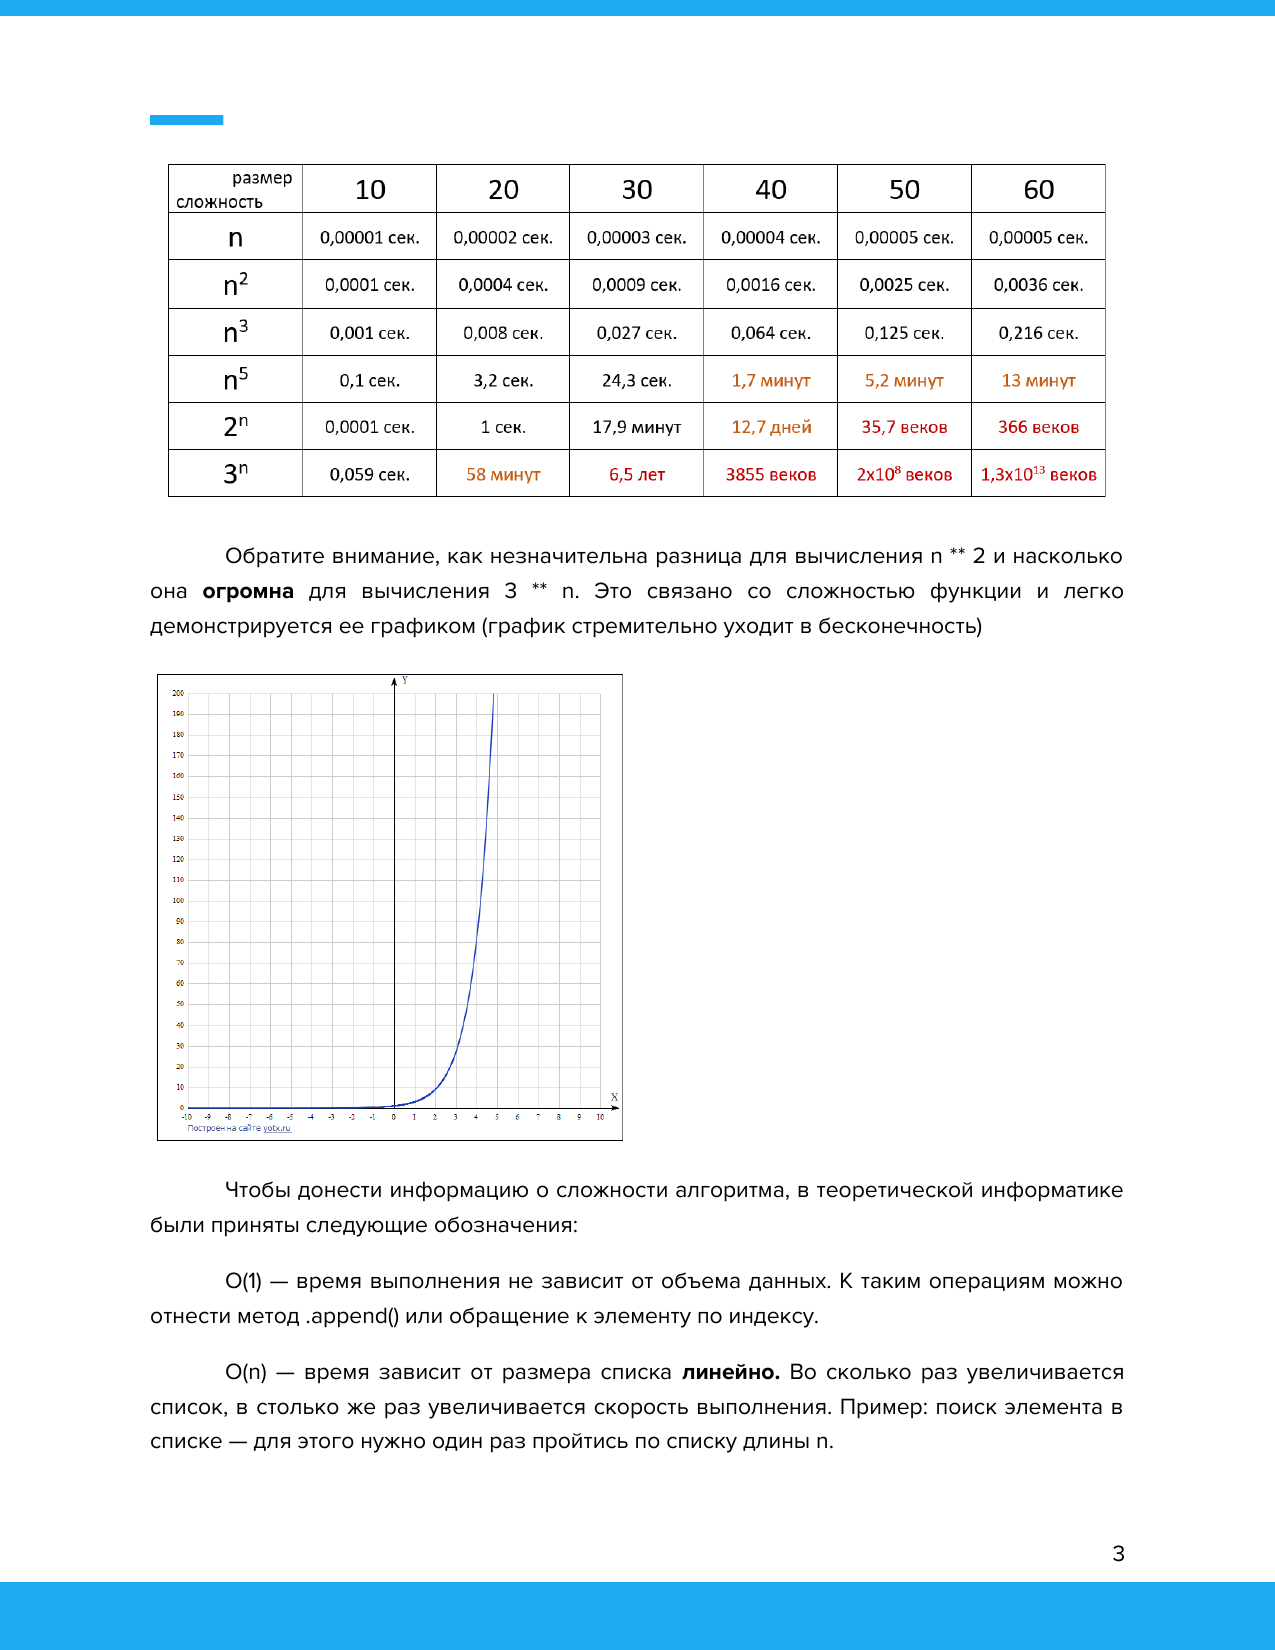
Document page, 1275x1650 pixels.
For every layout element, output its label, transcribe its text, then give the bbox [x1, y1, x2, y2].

picture [150, 115, 224, 125]
picture [0, 0, 1275, 16]
text Чтобы донести информацию о сложности алгоритма, в теоретической информатике были приняты следующие обозначения: [150, 1177, 1125, 1240]
picture [0, 1582, 1275, 1650]
text O(n) — время зависит от размера списка линейно. Во сколько раз увеличивается список, в столько же раз увеличивается скорость выполнения. Пример: поиск элемента в списке — для этого нужно один раз пройтись по списку длины n. [150, 1358, 1125, 1456]
picture [150, 150, 1125, 515]
picture [150, 667, 629, 1149]
text O(1) — время выполнения не зависит от объема данных. К таким операциям можно отнести метод .append() или обращение к элементу по индексу. [150, 1267, 1125, 1330]
text Обратите внимание, как незначительна разница для вычисления n ** 2 и насколько она огромна для вычисления 3 ** n. Это связано со сложностью функции и легко демонстрируется ее графиком (график стремительно уходит в бесконечность) [150, 542, 1125, 640]
